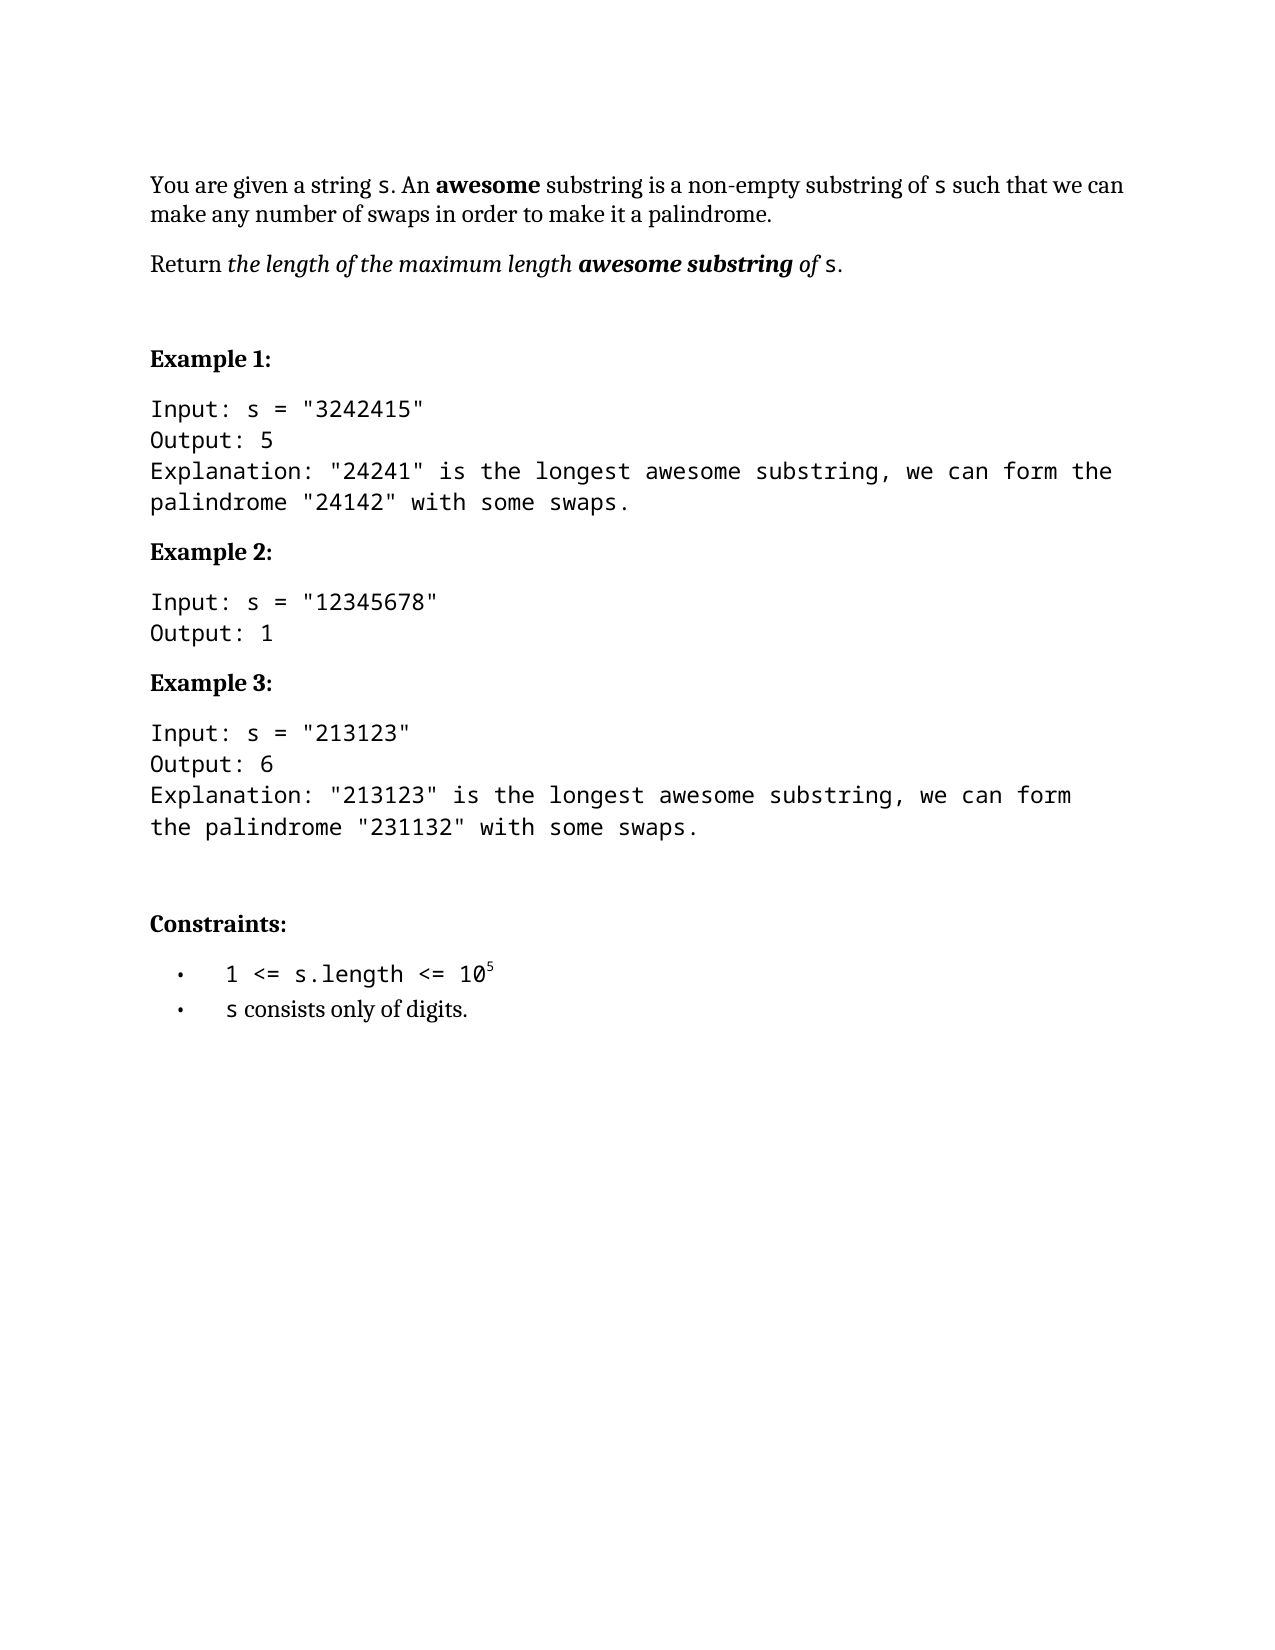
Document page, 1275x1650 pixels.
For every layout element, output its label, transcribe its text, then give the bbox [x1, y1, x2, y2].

text Input: s = "12345678" Output: 1 [150, 586, 1125, 648]
text Return the length of the maximum length awesome substring of s. [150, 247, 1125, 279]
text Input: s = "213123" Output: 6 Explanation: "213123" is the longest awesome substring, we can form the palindrome "231132" with some swaps. [150, 717, 1125, 842]
text Example 3: [150, 669, 1125, 698]
text Example 2: [150, 538, 1125, 567]
text Constraints: [150, 910, 1125, 939]
list 1 <= s.length <= 105 [175, 957, 1125, 989]
text Example 1: [150, 345, 1125, 374]
text You are given a string s. An awesome substring is a non-empty substring of s such that we can make any number of swaps in order to make it a palindrome. [150, 169, 1125, 229]
list s consists only of digits. [175, 992, 1125, 1024]
text Input: s = "3242415" Output: 5 Explanation: "24241" is the longest awesome substring, we can form the palindrome "24142" with some swaps. [150, 392, 1125, 517]
